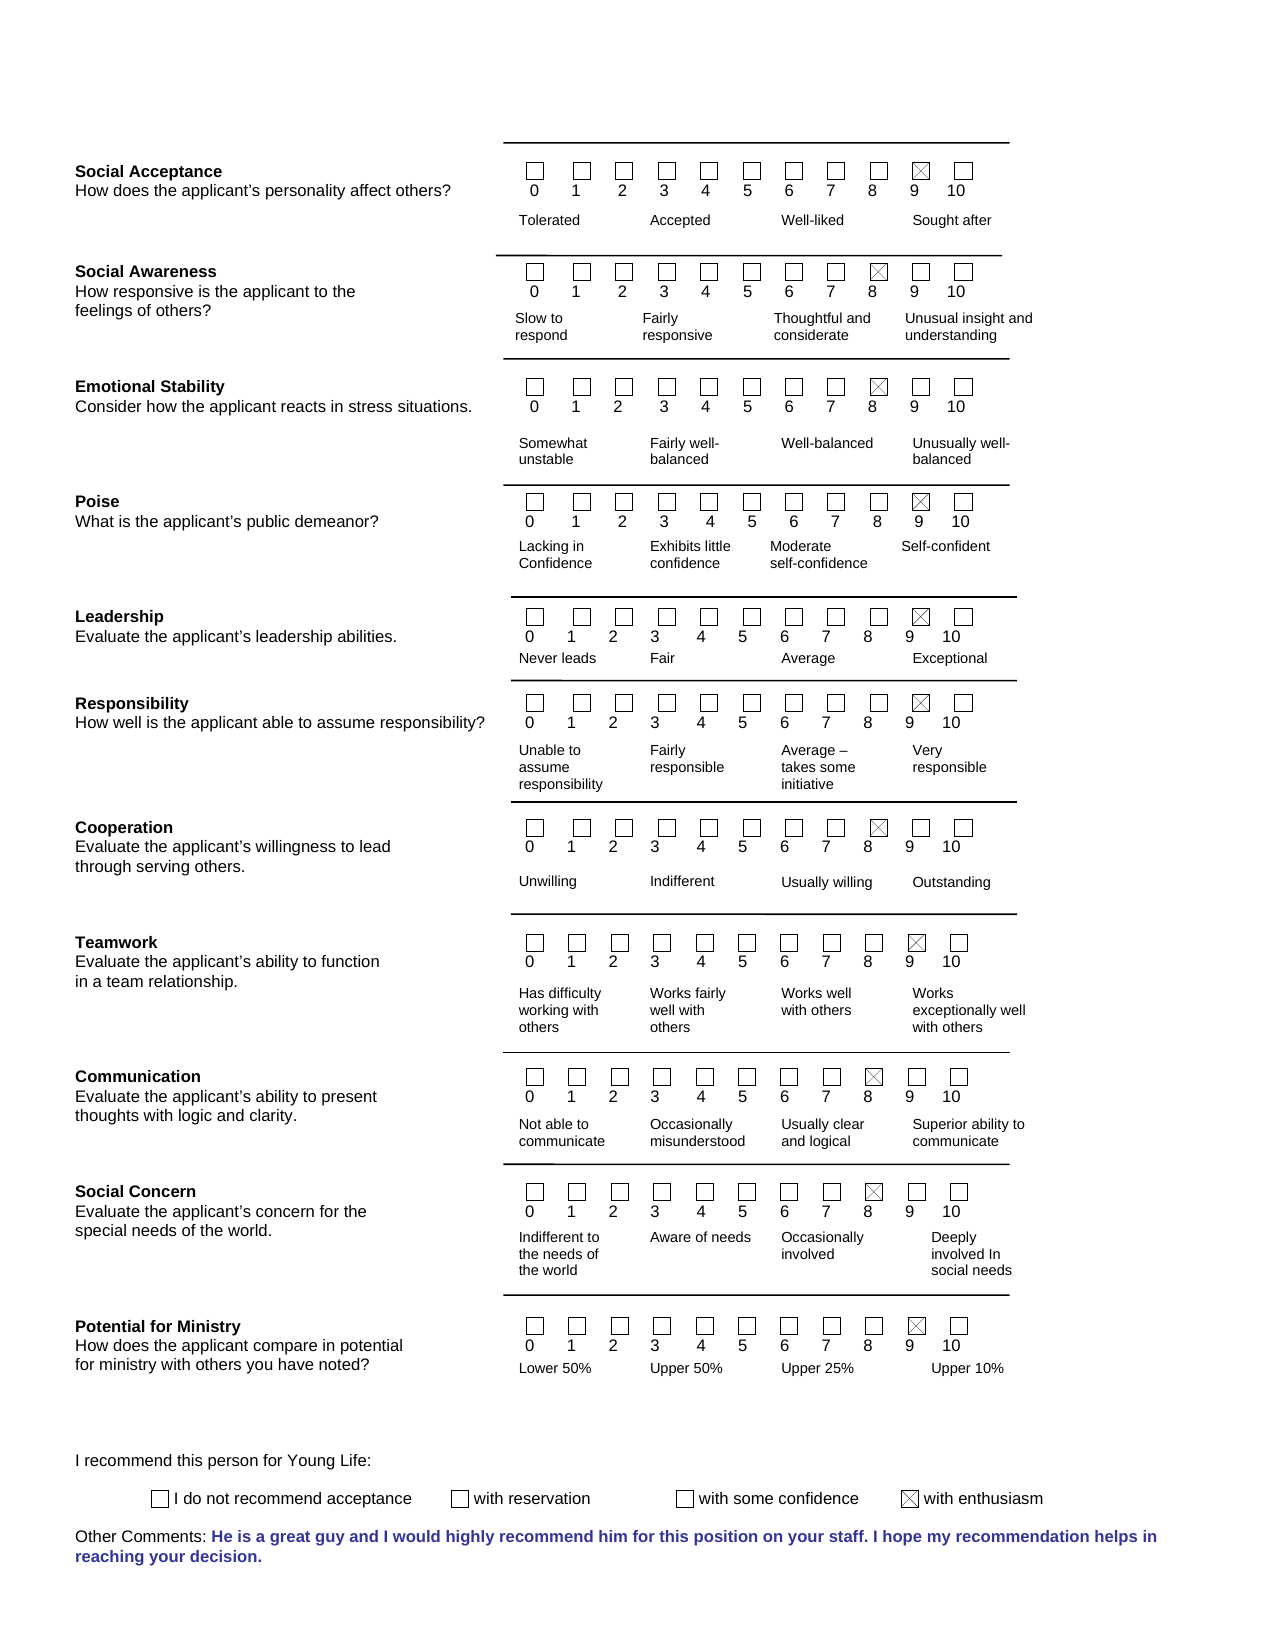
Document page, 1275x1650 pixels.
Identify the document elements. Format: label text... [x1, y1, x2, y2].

text I do not recommend acceptance with reservation with some confidence with enthusiasm [75, 1489, 901, 1508]
text for ministry with others you have noted? [75, 1355, 1200, 1374]
text Social Concern [75, 1182, 1200, 1201]
text Consider how the applicant reacts in stress situations. 0 1 2 3 4 5 6 7 8 9 10 [75, 396, 1200, 416]
text Evaluate the applicant’s ability to function 0 1 2 3 4 5 6 7 8 9 10 [75, 952, 1200, 971]
text special needs of the world. [75, 1221, 1200, 1240]
text What is the applicant’s public demeanor? 0 1 2 3 4 5 6 7 8 9 10 [75, 511, 1200, 531]
text I do not recommend acceptance with reservation with some confidence with enthusiasm [919, 1489, 1200, 1508]
text Communication [75, 1067, 1200, 1086]
text Responsibility [75, 693, 1200, 713]
text Potential for Ministry [75, 1316, 1200, 1336]
text Teamwork [75, 933, 908, 952]
text Leadership [75, 607, 1200, 626]
text How does the applicant compare in potential 0 1 2 3 4 5 6 7 8 9 10 [75, 1336, 1200, 1355]
text Teamwork [925, 933, 1200, 952]
text Poise [75, 492, 1200, 511]
text through serving others. [75, 856, 1200, 876]
text in a team relationship. [75, 971, 1200, 991]
text feelings of others? [75, 301, 1200, 320]
text Social Acceptance [75, 161, 1200, 181]
text Cooperation [887, 818, 1200, 837]
text Cooperation [75, 818, 870, 837]
text Emotional Stability [75, 377, 1200, 396]
text How does the applicant’s personality affect others? 0 1 2 3 4 5 6 7 8 9 10 [75, 181, 1200, 200]
text Evaluate the applicant’s willingness to lead 0 1 2 3 4 5 6 7 8 9 10 [75, 837, 1200, 856]
text Other Comments: He is a great guy and I would highly recommend him for this position on your staff. I hope my recommendation helps in reaching your decision. [75, 1527, 1200, 1566]
text I recommend this person for Young Life: [75, 1451, 1200, 1470]
text How well is the applicant able to assume responsibility? 0 1 2 3 4 5 6 7 8 9 10 [75, 713, 1200, 732]
text How responsive is the applicant to the 0 1 2 3 4 5 6 7 8 9 10 [75, 281, 1200, 301]
text Evaluate the applicant’s leadership abilities. 0 1 2 3 4 5 6 7 8 9 10 [75, 626, 1200, 646]
text Evaluate the applicant’s concern for the 0 1 2 3 4 5 6 7 8 9 10 [75, 1201, 1200, 1221]
text Evaluate the applicant’s ability to present 0 1 2 3 4 5 6 7 8 9 10 [75, 1086, 1200, 1106]
text thoughts with logic and clarity. [75, 1106, 1200, 1125]
text Social Awareness [75, 262, 1200, 281]
